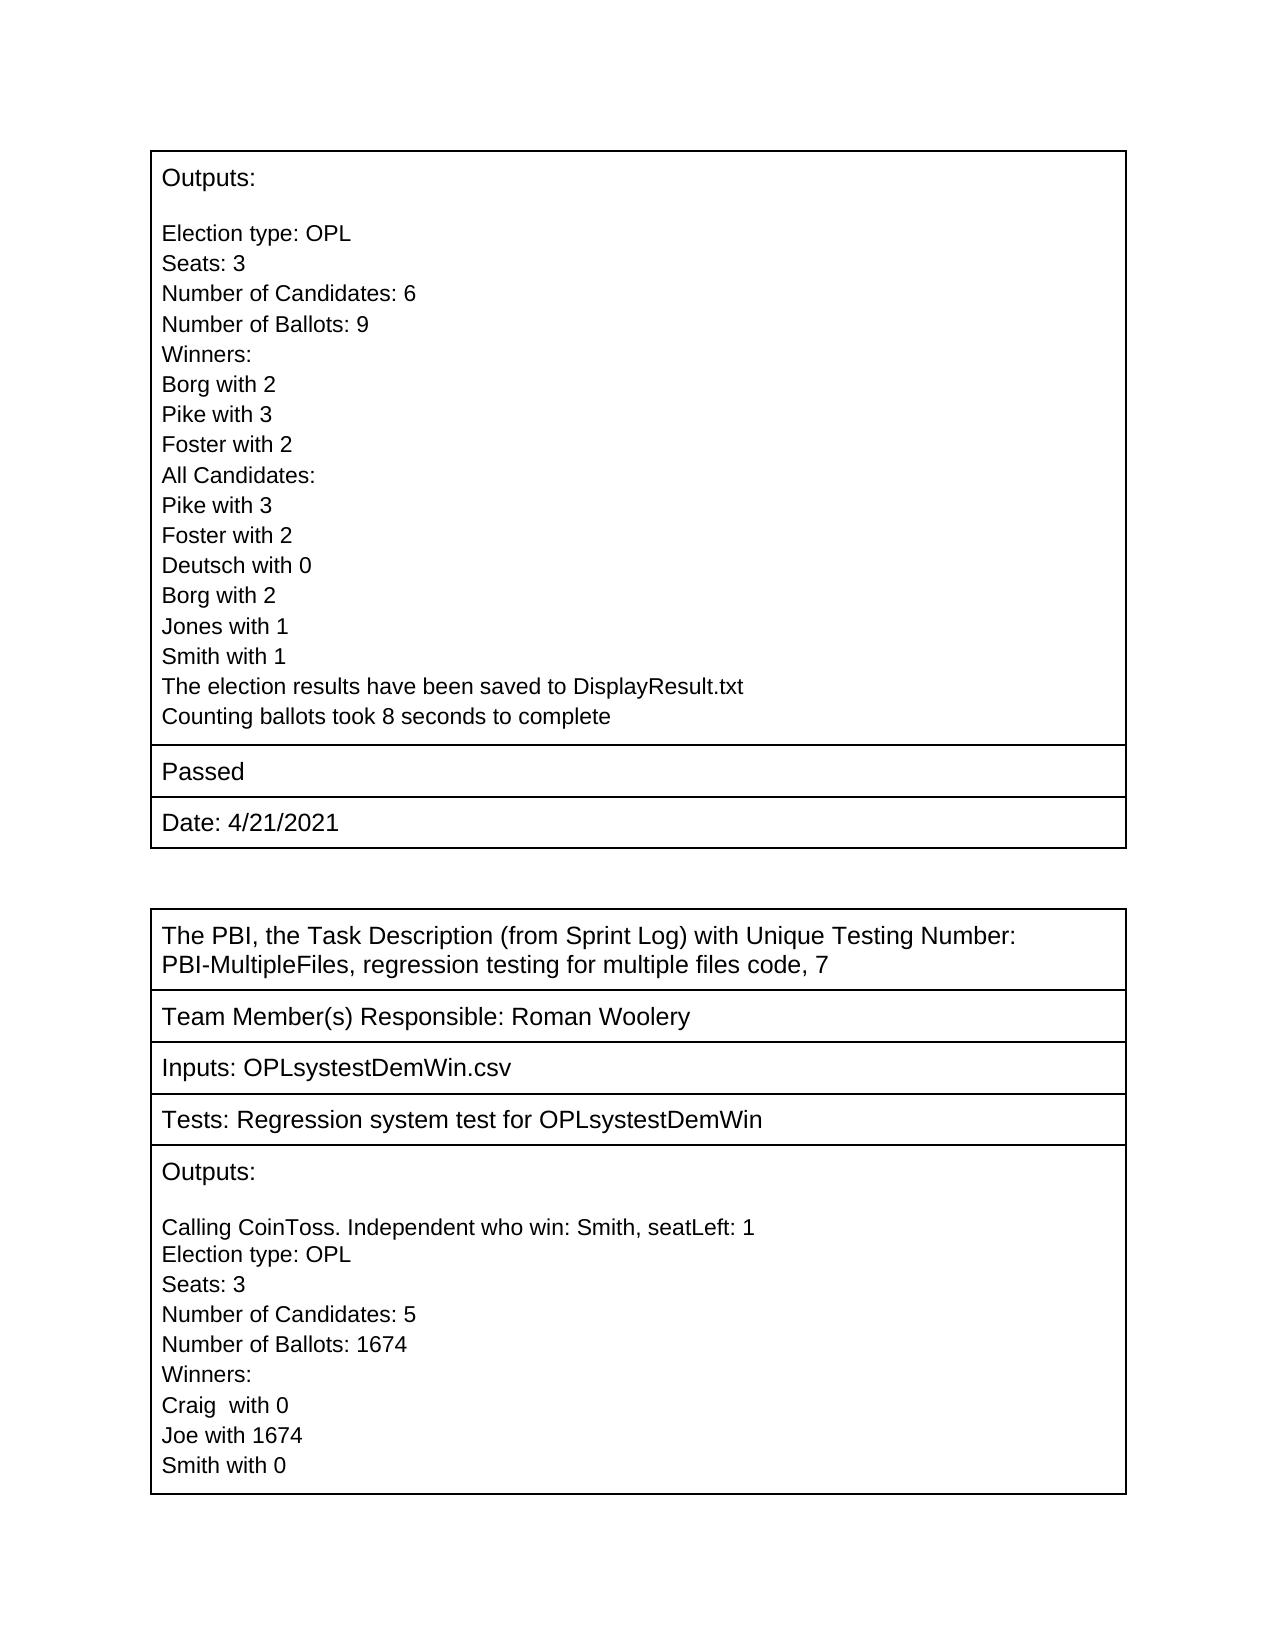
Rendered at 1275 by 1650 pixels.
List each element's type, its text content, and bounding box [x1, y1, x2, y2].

table_cell Team Member(s) Responsible: Roman Woolery [152, 991, 1125, 1041]
table_header The PBI, the Task Description (from Sprint Log) with Unique Testing Number: PBI-MultipleFiles, regression testing for multiple files code, 7 [152, 910, 1125, 989]
table_cell Outputs: Election type: OPL Seats: 3 Number of Candidates: 6 Number of Ballots: 9 Winners: Borg with 2 Pike with 3 Foster with 2 All Candidates: Pike with 3 Foster with 2 Deutsch with 0 Borg with 2 Jones with 1 Smith with 1 The election results have been saved to DisplayResult.txt Counting ballots took 8 seconds to complete [152, 152, 1125, 744]
table_cell Passed [152, 746, 1125, 796]
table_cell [152, 1146, 1125, 1493]
table_cell Tests: Regression system test for OPLsystestDemWin [152, 1095, 1125, 1144]
table_cell Date: 4/21/2021 [152, 798, 1125, 847]
table_cell Inputs: OPLsystestDemWin.csv [152, 1043, 1125, 1092]
